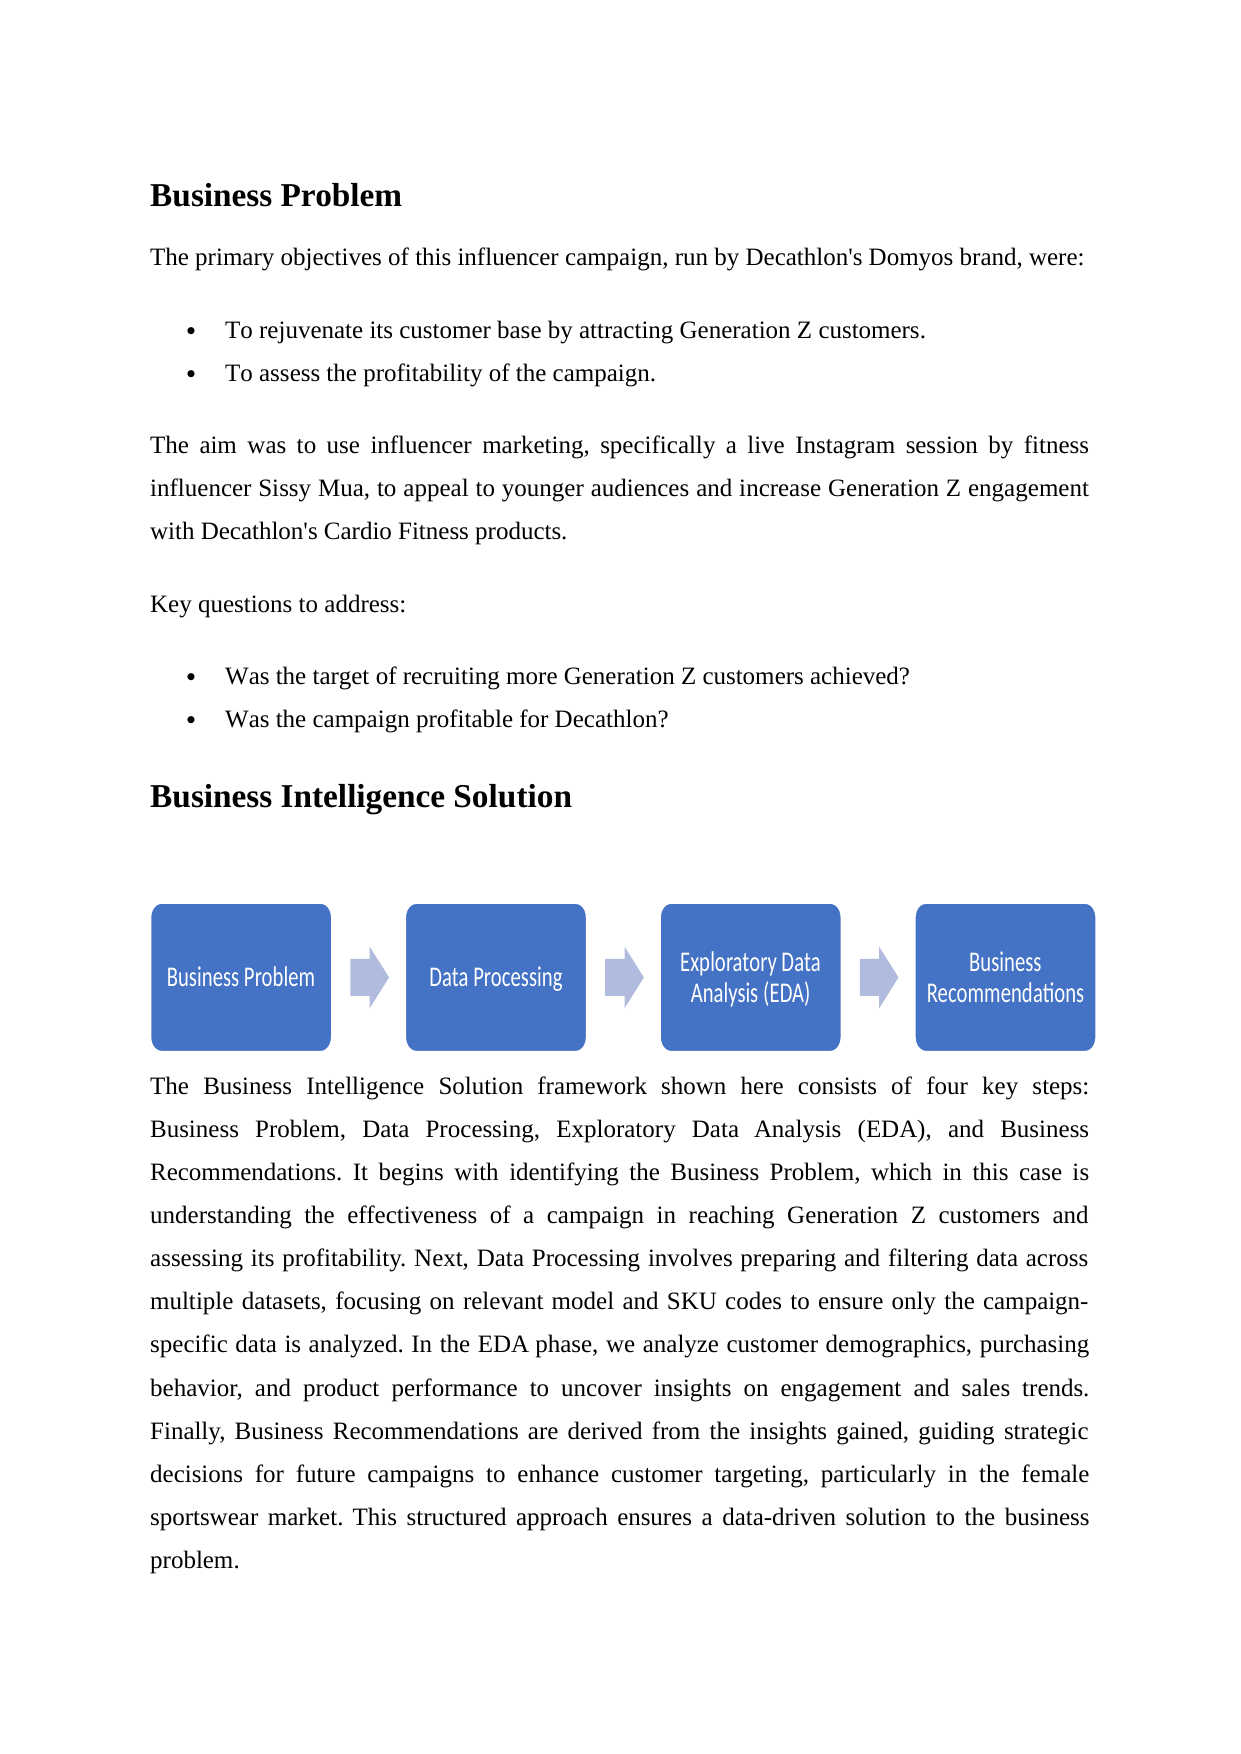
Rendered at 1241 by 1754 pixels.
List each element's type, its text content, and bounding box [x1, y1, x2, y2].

list To assess the profitability of the campaign. [187, 358, 1090, 387]
list Was the target of recruiting more Generation Z customers achieved? [187, 661, 1090, 690]
list Was the campaign profitable for Decathlon? [187, 704, 1090, 733]
subtitle Business Intelligence Solution [150, 776, 1090, 815]
text The primary objectives of this influencer campaign, run by Decathlon's Domyos brand, were: [150, 242, 1090, 271]
list To rejuvenate its customer base by attracting Generation Z customers. [187, 315, 1090, 343]
text The aim was to use influencer marketing, specifically a live Instagram session by fitness influencer Sissy Mua, to appeal to younger audiences and increase Generation Z engagement with Decathlon's Cardio Fitness products. [150, 430, 1090, 545]
text The Business Intelligence Solution framework shown here consists of four key steps: Business Problem, Data Processing, Exploratory Data Analysis (EDA), and Business Recommendations. It begins with identifying the Business Problem, which in this case is understanding the effectiveness of a campaign in reaching Generation Z customers and assessing its profitability. Next, Data Processing involves preparing and filtering data across multiple datasets, focusing on relevant model and SKU codes to ensure only the campaign-specific data is analyzed. In the EDA phase, we analyze customer demographics, purchasing behavior, and product performance to uncover insights on engagement and sales trends. Finally, Business Recommendations are derived from the insights gained, guiding strategic decisions for future campaigns to enhance customer targeting, particularly in the female sportswear market. This structured approach ensures a data-driven solution to the business problem. [150, 1071, 1090, 1574]
text Key questions to address: [150, 589, 1090, 617]
subtitle Business Problem [150, 175, 1090, 213]
